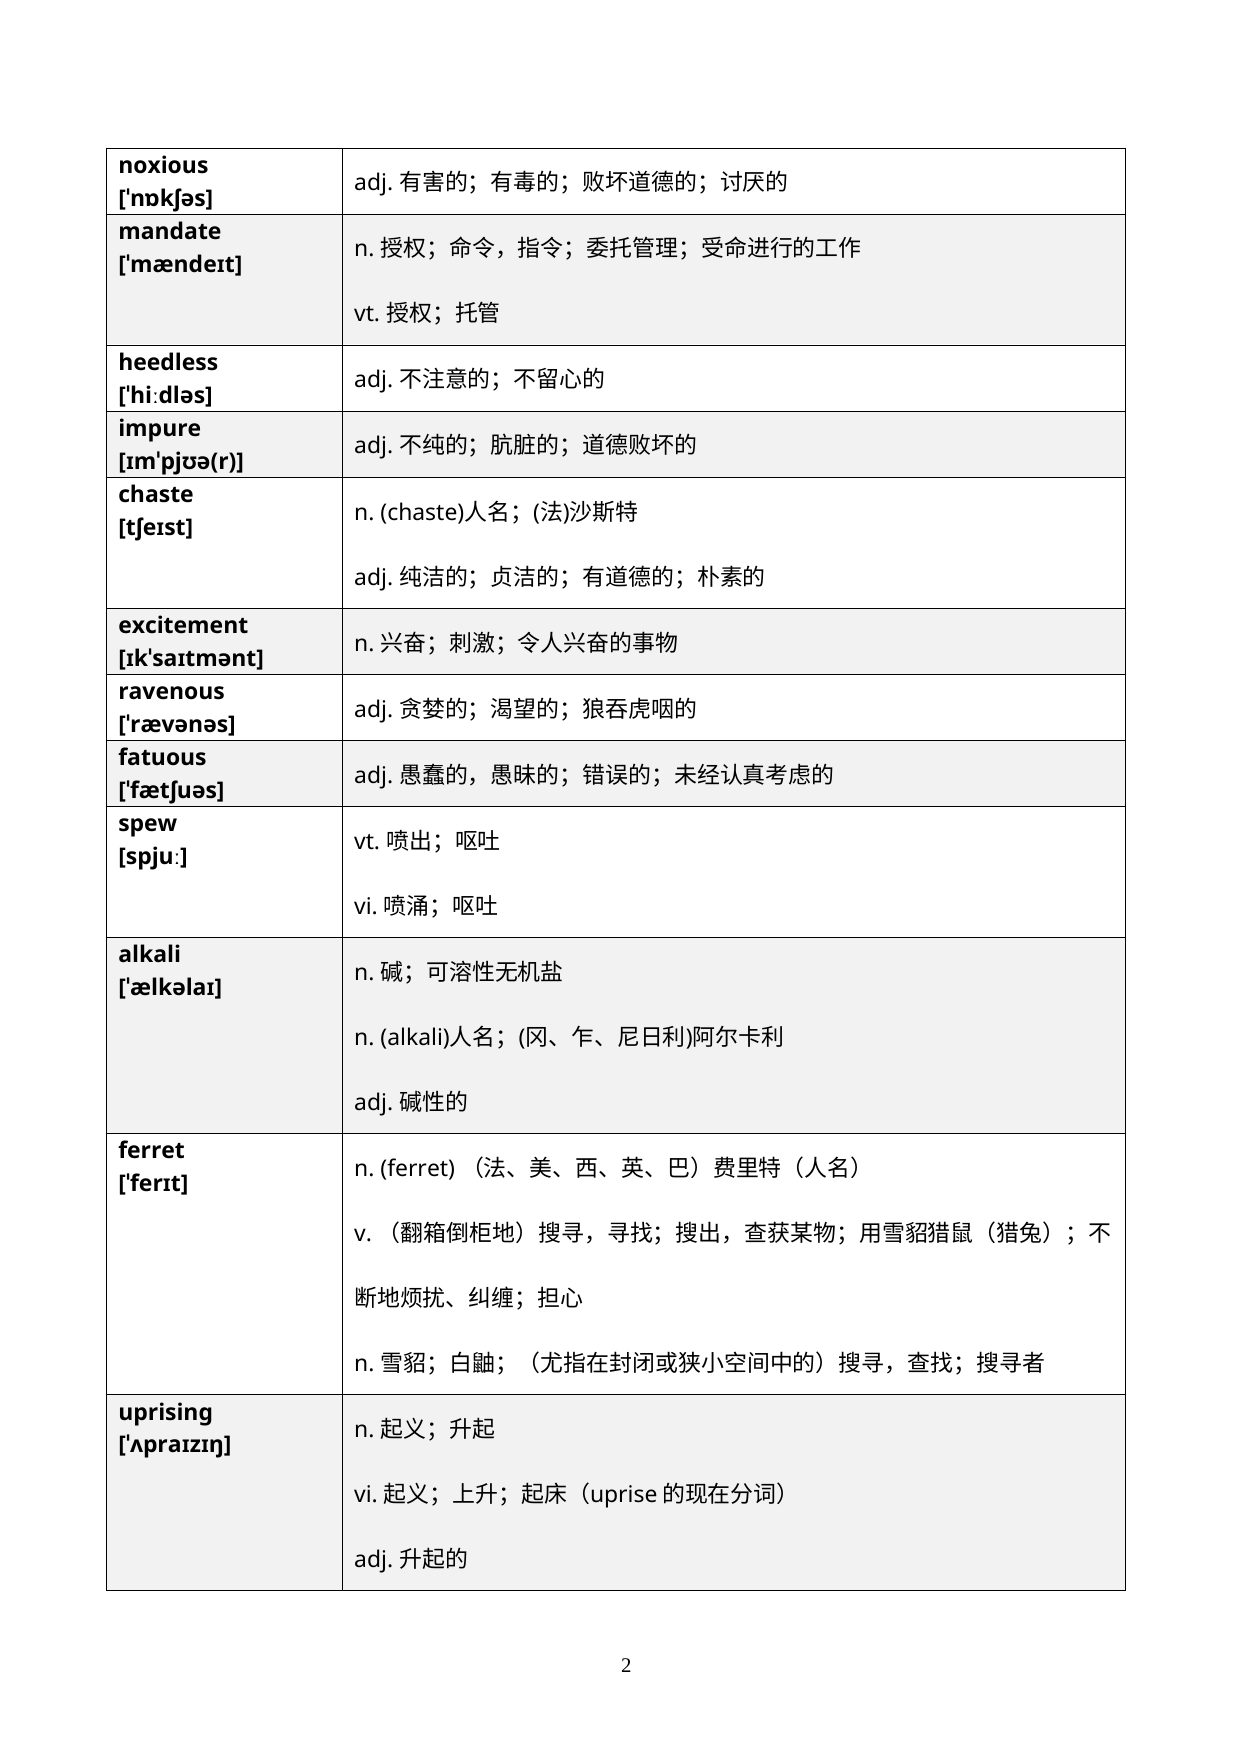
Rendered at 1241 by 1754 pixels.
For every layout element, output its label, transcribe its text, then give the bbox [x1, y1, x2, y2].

table_cell n. 兴奋；刺激；令人兴奋的事物 [343, 609, 1125, 674]
table_cell ferret [ˈferɪt] [107, 1134, 342, 1394]
table_cell chaste [tʃeɪst] [107, 478, 342, 608]
table_cell alkali [ˈælkəlaɪ] [107, 938, 342, 1133]
table_cell ravenous [ˈrævənəs] [107, 675, 342, 740]
table_cell n. (chaste)人名；(法)沙斯特 adj. 纯洁的；贞洁的；有道德的；朴素的 [343, 478, 1125, 608]
table_cell adj. 贪婪的；渴望的；狼吞虎咽的 [343, 675, 1125, 740]
table_cell adj. 愚蠢的，愚昧的；错误的；未经认真考虑的 [343, 741, 1125, 806]
table_cell adj. 有害的；有毒的；败坏道德的；讨厌的 [343, 149, 1125, 213]
table_cell mandate [ˈmændeɪt] [107, 215, 342, 344]
table_cell adj. 不纯的；肮脏的；道德败坏的 [343, 412, 1125, 477]
table_cell adj. 不注意的；不留心的 [343, 346, 1125, 411]
table_cell noxious [ˈnɒkʃəs] [107, 149, 342, 213]
table_cell impure [ɪmˈpjʊə(r)] [107, 412, 342, 477]
table_cell n. 起义；升起 vi. 起义；上升；起床（uprise的现在分词） adj. 升起的 [343, 1395, 1125, 1590]
table_cell n. 碱；可溶性无机盐 n. (alkali)人名；(冈、乍、尼日利)阿尔卡利 adj. 碱性的 [343, 938, 1125, 1133]
table_cell vt. 喷出；呕吐 vi. 喷涌；呕吐 [343, 807, 1125, 937]
table_cell n. (ferret) （法、美、西、英、巴）费里特（人名） v. （翻箱倒柜地）搜寻，寻找；搜出，查获某物；用雪貂猎鼠（猎兔）；不断地烦扰、纠缠；担心 n. 雪貂；白鼬；（尤指在封闭或狭小空间中的）搜寻，查找；搜寻者 [343, 1134, 1125, 1394]
table_cell spew [spjuː] [107, 807, 342, 937]
table_cell heedless [ˈhiːdləs] [107, 346, 342, 411]
table_cell fatuous [ˈfætʃuəs] [107, 741, 342, 806]
table_cell n. 授权；命令，指令；委托管理；受命进行的工作 vt. 授权；托管 [343, 215, 1125, 344]
table_cell excitement [ɪkˈsaɪtmənt] [107, 609, 342, 674]
table_cell uprising [ˈʌpraɪzɪŋ] [107, 1395, 342, 1590]
